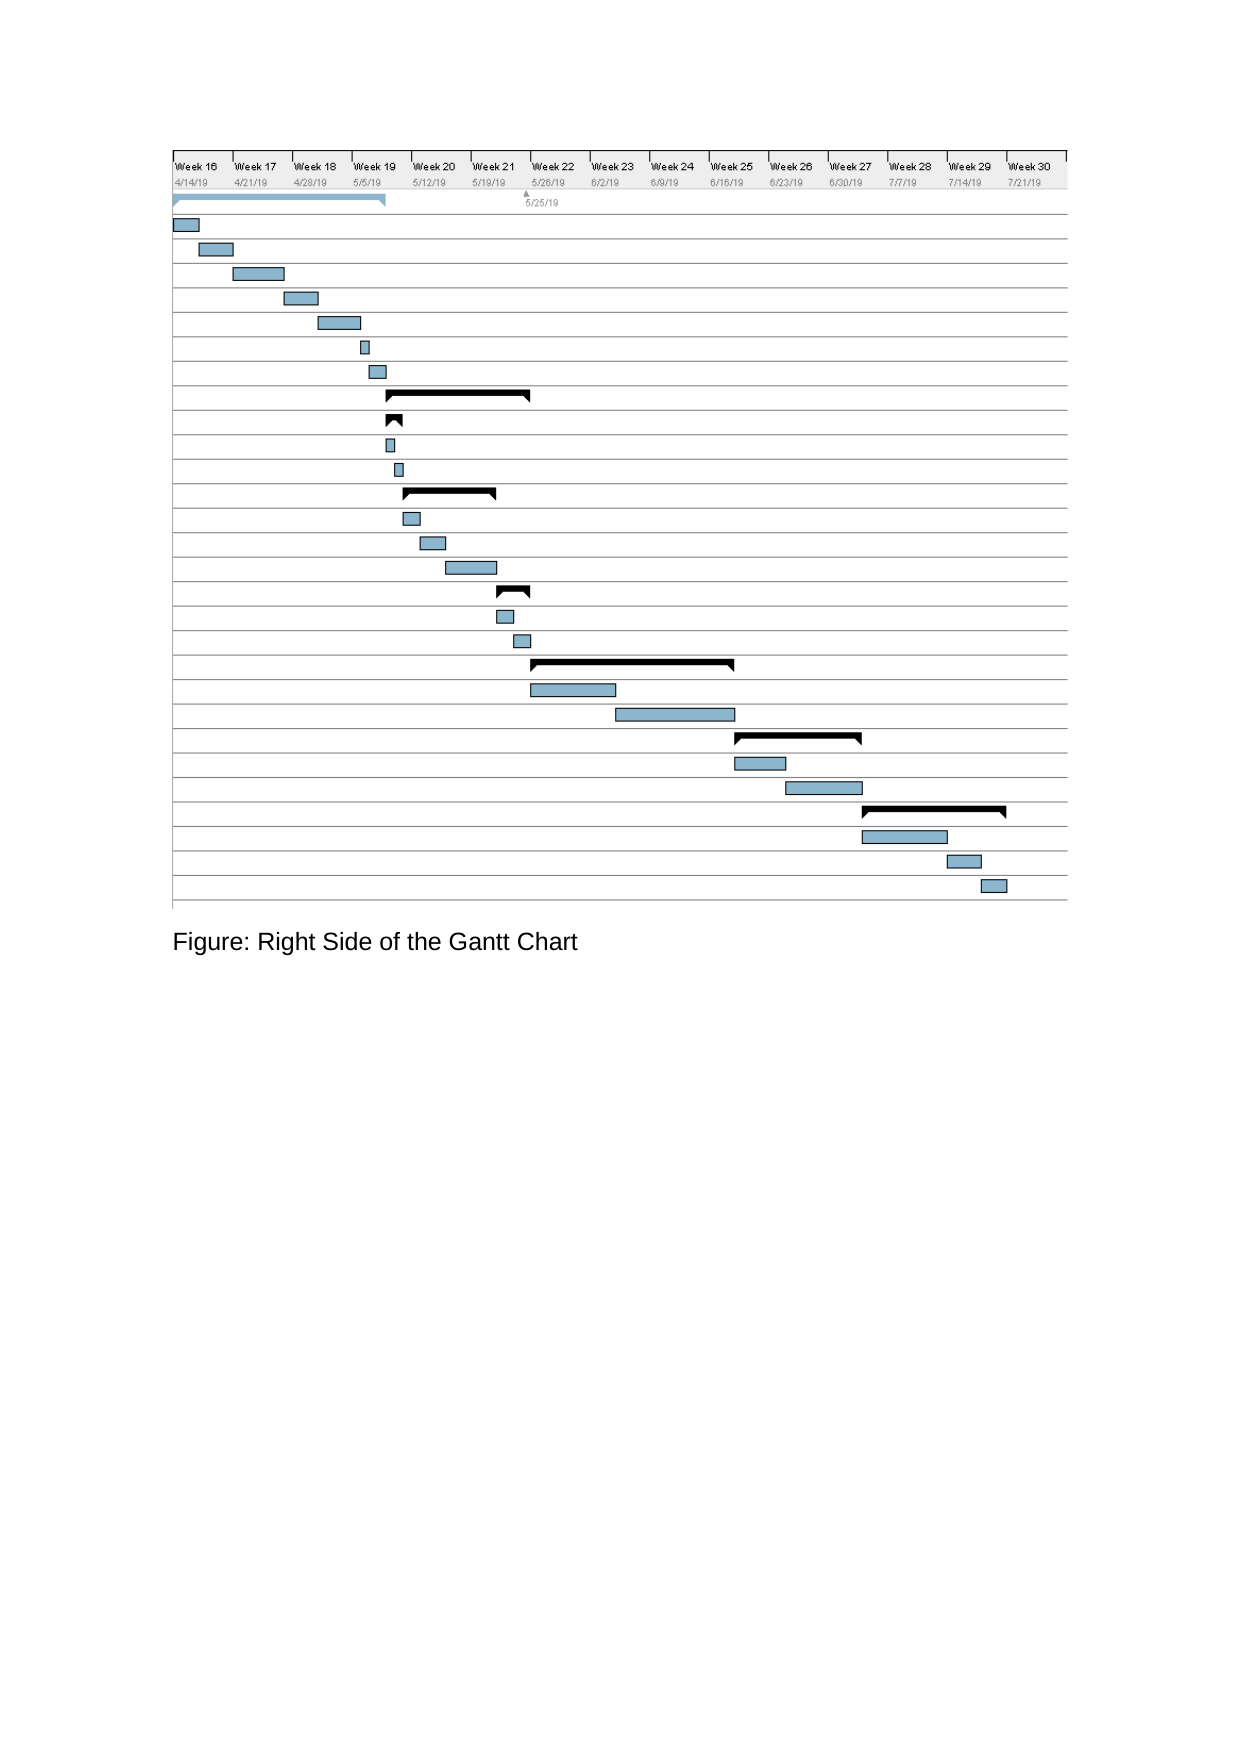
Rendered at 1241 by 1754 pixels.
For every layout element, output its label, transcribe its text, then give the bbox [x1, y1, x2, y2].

text Figure: Right Side of the Gantt Chart [172, 927, 1068, 956]
picture [172, 150, 1068, 909]
